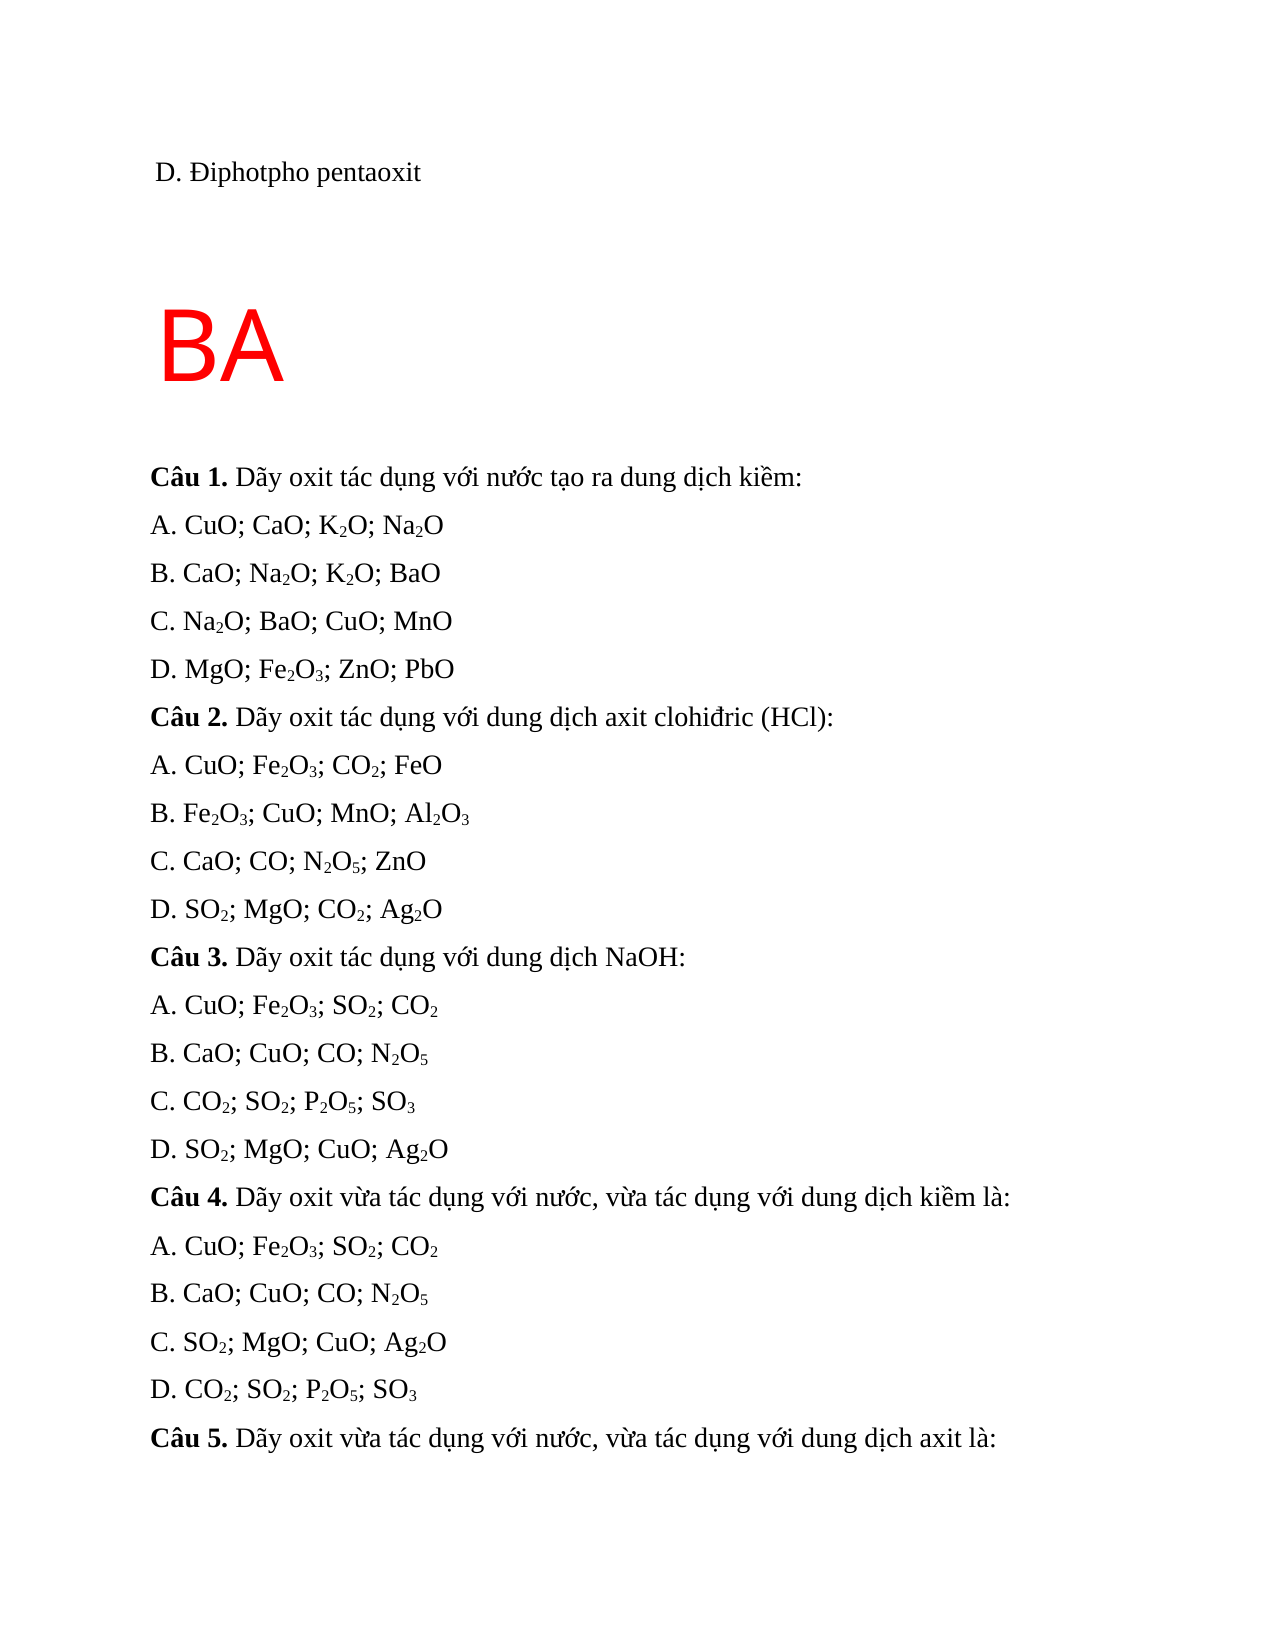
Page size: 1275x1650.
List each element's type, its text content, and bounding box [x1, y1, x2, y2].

text D. MgO; Fe2O3; ZnO; PbO [150, 652, 1125, 685]
text C. Na2O; BaO; CuO; MnO [150, 604, 1125, 637]
text BA [155, 275, 1120, 411]
text Câu 1. Dãy oxit tác dụng với nước tạo ra dung dịch kiềm: [150, 436, 1125, 493]
text Câu 3. Dãy oxit tác dụng với dung dịch NaOH: [150, 940, 1125, 973]
text Câu 2. Dãy oxit tác dụng với dung dịch axit clohiđric (HCl): [150, 700, 1125, 733]
text Câu 4. Dãy oxit vừa tác dụng với nước, vừa tác dụng với dung dịch kiềm là: [150, 1181, 1125, 1213]
text D. CO2; SO2; P2O5; SO3 [150, 1373, 1125, 1405]
text A. CuO; Fe2O3; SO2; CO2 [150, 988, 1125, 1021]
text A. CuO; CaO; K2O; Na2O [150, 508, 1125, 541]
text C. CaO; CO; N2O5; ZnO [150, 844, 1125, 877]
text C. CO2; SO2; P2O5; SO3 [150, 1084, 1125, 1117]
text B. CaO; CuO; CO; N2O5 [150, 1036, 1125, 1069]
text D. SO2; MgO; CO2; Ag2O [150, 892, 1125, 925]
text A. CuO; Fe2O3; SO2; CO2 [150, 1228, 1125, 1261]
text D. Điphotpho pentaoxit [155, 150, 1120, 187]
text A. CuO; Fe2O3; CO2; FeO [150, 748, 1125, 781]
text D. SO2; MgO; CuO; Ag2O [150, 1132, 1125, 1165]
text C. SO2; MgO; CuO; Ag2O [150, 1324, 1125, 1357]
text Câu 5. Dãy oxit vừa tác dụng với nước, vừa tác dụng với dung dịch axit là: [150, 1421, 1125, 1453]
text B. Fe2O3; CuO; MnO; Al2O3 [150, 796, 1125, 829]
text B. CaO; Na2O; K2O; BaO [150, 556, 1125, 589]
text B. CaO; CuO; CO; N2O5 [150, 1277, 1125, 1309]
